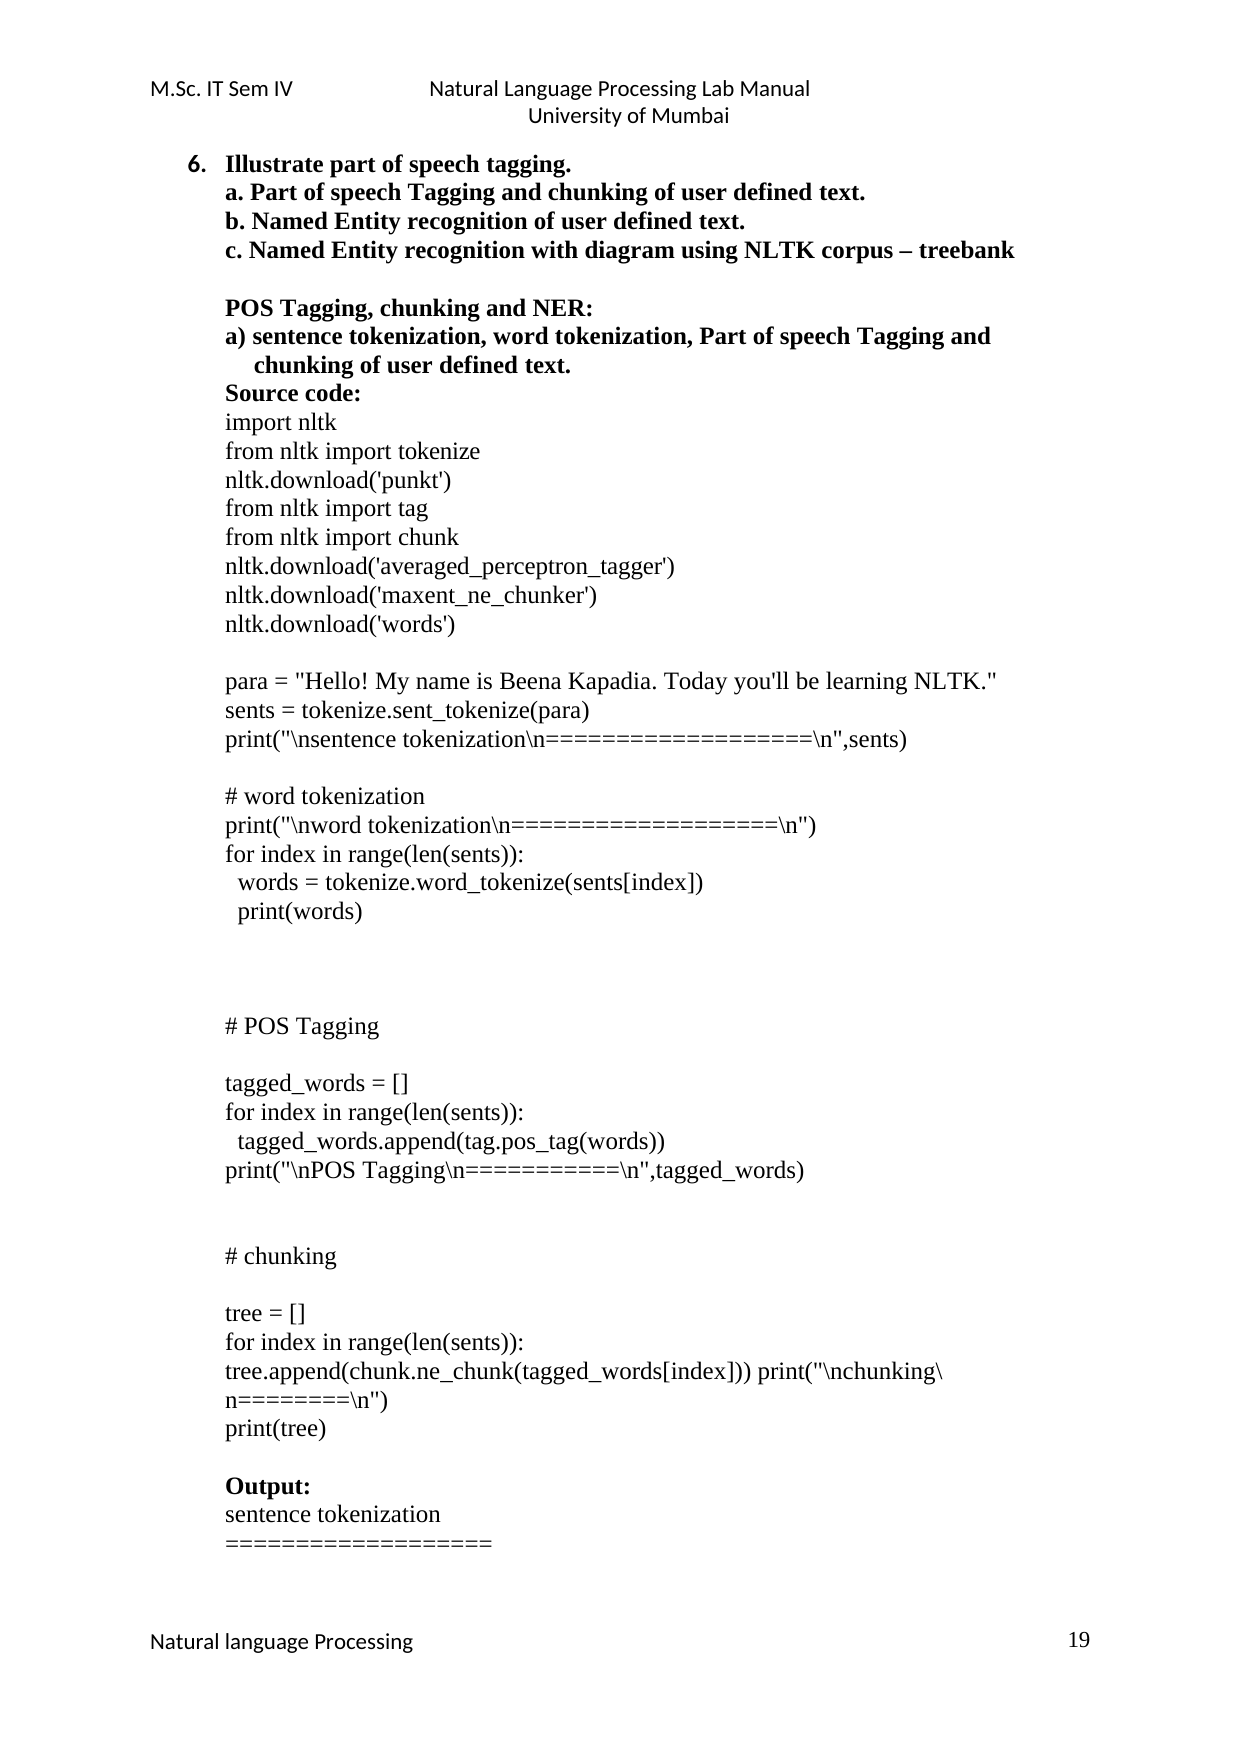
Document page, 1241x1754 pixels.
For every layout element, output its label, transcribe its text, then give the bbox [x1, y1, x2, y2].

text para = "Hello! My name is Beena Kapadia. Today you'll be learning NLTK." sents = tokenize.sent_tokenize(para) [225, 666, 999, 724]
text for index in range(len(sents)): tree.append(chunk.ne_chunk(tagged_words[index])) print("\nchunking\n========\n") [225, 1327, 1036, 1413]
subtitle Illustrate part of speech tagging. [187, 148, 1240, 178]
text print(tree) [225, 1413, 1240, 1442]
text nltk.download('averaged_perceptron_tagger') nltk.download('maxent_ne_chunker') nltk.download('words') [225, 551, 817, 637]
list Named Entity recognition with diagram using NLTK corpus – treebank [225, 235, 1240, 264]
list Named Entity recognition of user defined text. [225, 206, 1240, 235]
text # POS Tagging tagged_words = [] [225, 983, 410, 1097]
text # word tokenization [225, 781, 1240, 810]
text # chunking tree = [] [225, 1212, 338, 1327]
text words = tokenize.word_tokenize(sents[index]) print(words) [237, 867, 705, 925]
text =================== [225, 1529, 1240, 1557]
text print("\nPOS Tagging\n===========\n",tagged_words) [225, 1155, 1240, 1184]
text sentence tokenization [225, 1500, 1240, 1529]
text import nltk [225, 407, 1240, 436]
text from nltk import tokenize nltk.download('punkt') from nltk import tag from nltk import chunk [225, 436, 482, 551]
subtitle Output: [225, 1472, 1240, 1500]
text POS Tagging, chunking and NER: [225, 293, 1240, 321]
text Source code: [225, 379, 1240, 407]
list sentence tokenization, word tokenization, Part of speech Tagging and chunking of user defined text. [225, 321, 1097, 379]
list Part of speech Tagging and chunking of user defined text. [225, 178, 1240, 206]
text for index in range(len(sents)): tagged_words.append(tag.pos_tag(words)) [225, 1097, 667, 1155]
text print("\nword tokenization\n===================\n") for index in range(len(sents)): [225, 810, 818, 867]
text print("\nsentence tokenization\n===================\n",sents) [225, 724, 1240, 752]
